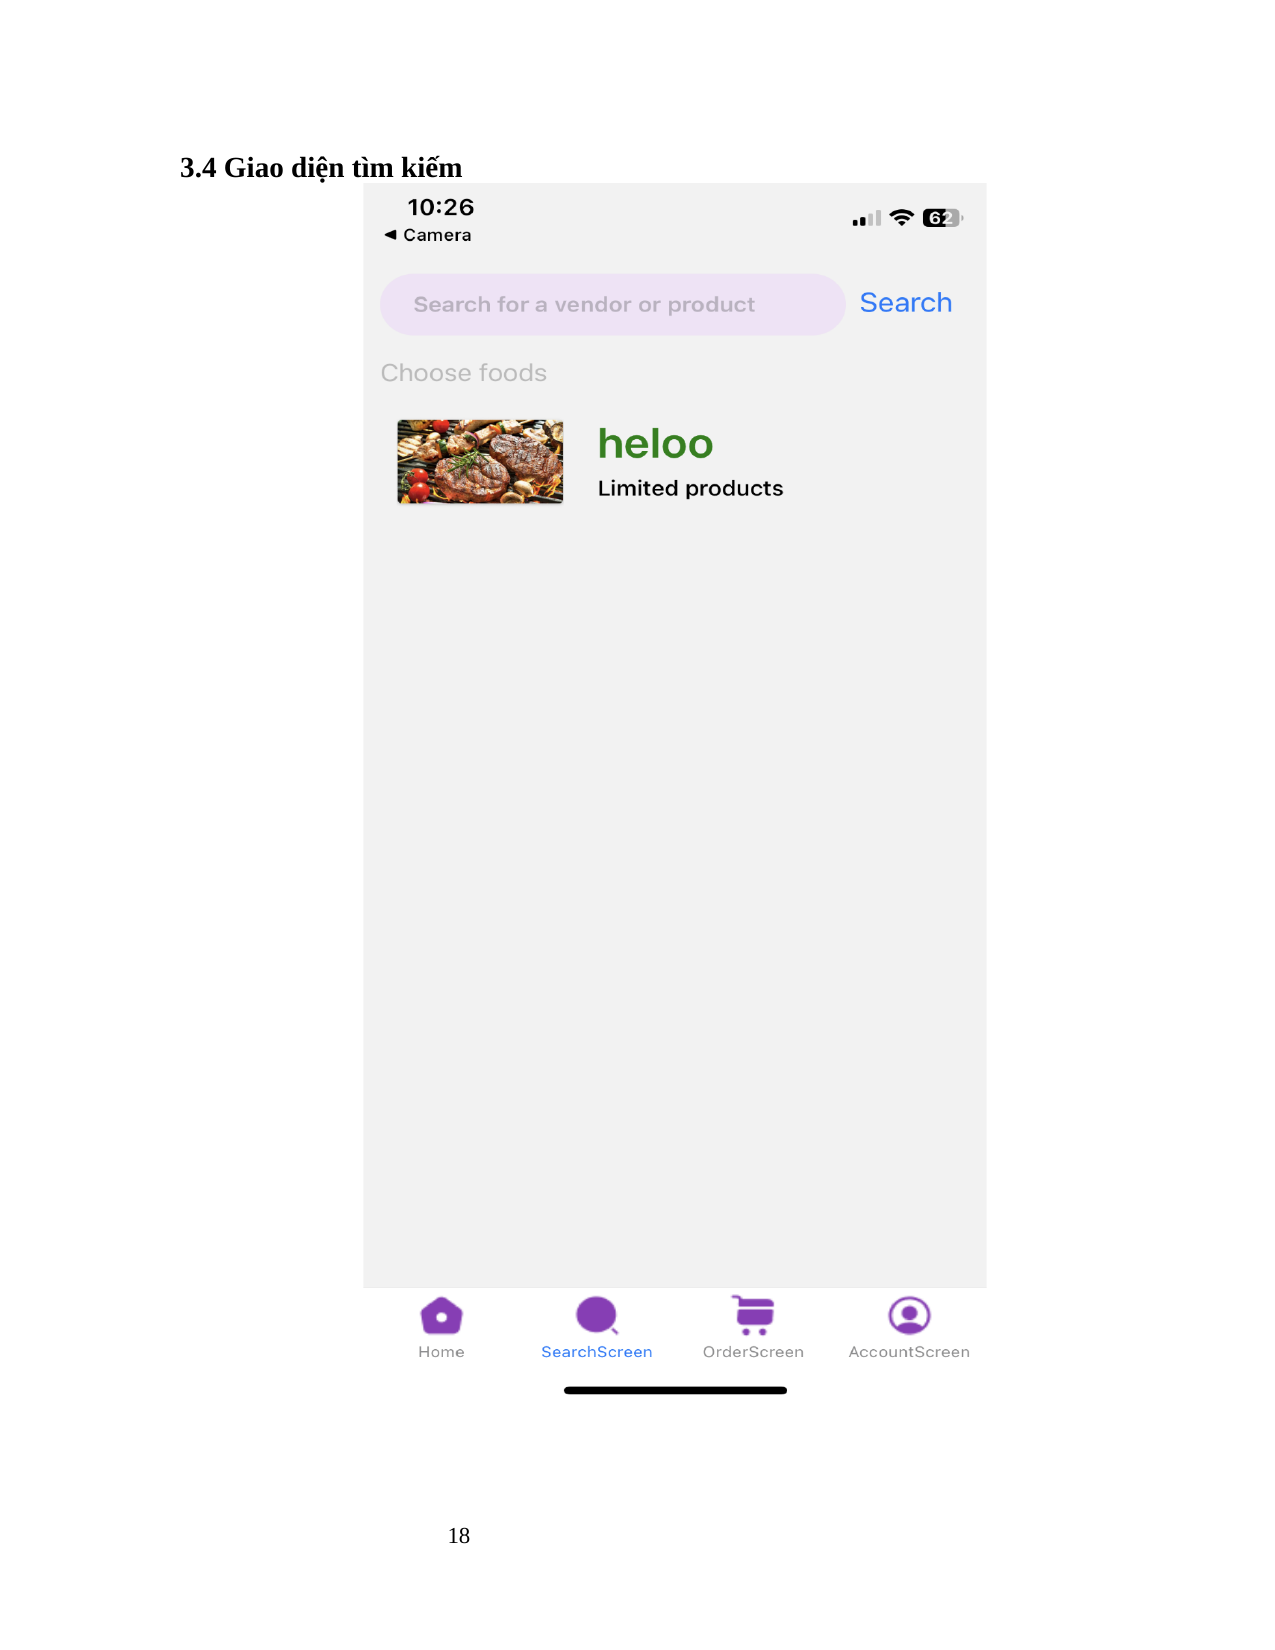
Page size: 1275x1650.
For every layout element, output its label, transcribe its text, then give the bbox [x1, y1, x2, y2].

subtitle 3.4 Giao diện tìm kiếm [180, 150, 1170, 183]
picture [363, 183, 987, 1406]
